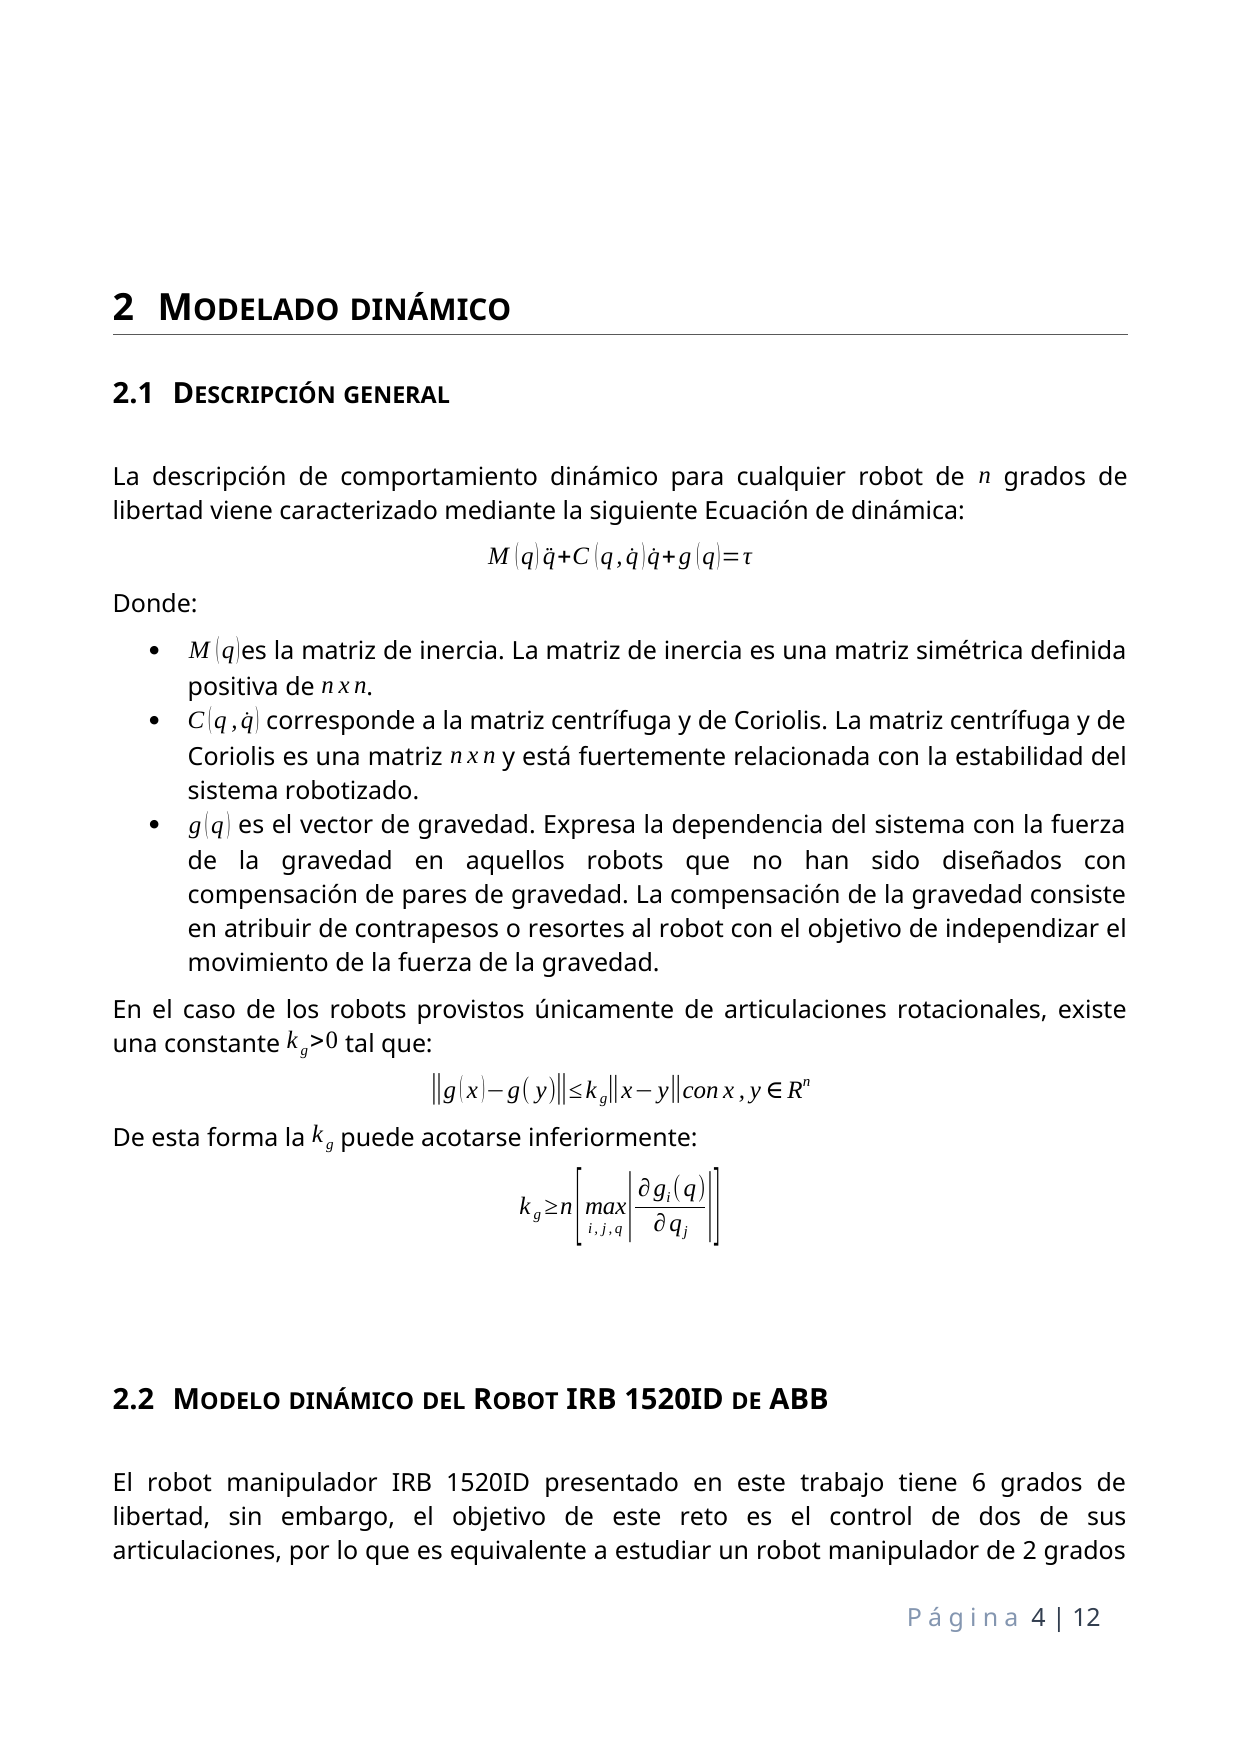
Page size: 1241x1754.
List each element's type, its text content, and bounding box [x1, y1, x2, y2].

subtitle Modelo dinámico del Robot IRB 1520ID de ABB [112, 1378, 1128, 1418]
subtitle Descripción general [112, 372, 1128, 412]
text Donde: [112, 586, 1128, 620]
subtitle Modelado dinámico [112, 281, 1128, 335]
text De esta forma la puede acotarse inferiormente: [112, 1120, 1128, 1154]
text La descripción de comportamiento dinámico para cualquier robot de grados de libertad viene caracterizado mediante la siguiente Ecuación de dinámica: [112, 458, 1128, 527]
list corresponde a la matriz centrífuga y de Coriolis. La matriz centrífuga y de Coriolis es una matriz y está fuertemente relacionada con la estabilidad del sistema robotizado. [150, 702, 1128, 807]
list es el vector de gravedad. Expresa la dependencia del sistema con la fuerza de la gravedad en aquellos robots que no han sido diseñados con compensación de pares de gravedad. La compensación de la gravedad consiste en atribuir de contrapesos o resortes al robot con el objetivo de independizar el movimiento de la fuerza de la gravedad. [150, 807, 1128, 979]
text En el caso de los robots provistos únicamente de articulaciones rotacionales, existe una constante tal que: [112, 992, 1128, 1060]
list es la matriz de inercia. La matriz de inercia es una matriz simétrica definida positiva de . [150, 632, 1128, 702]
